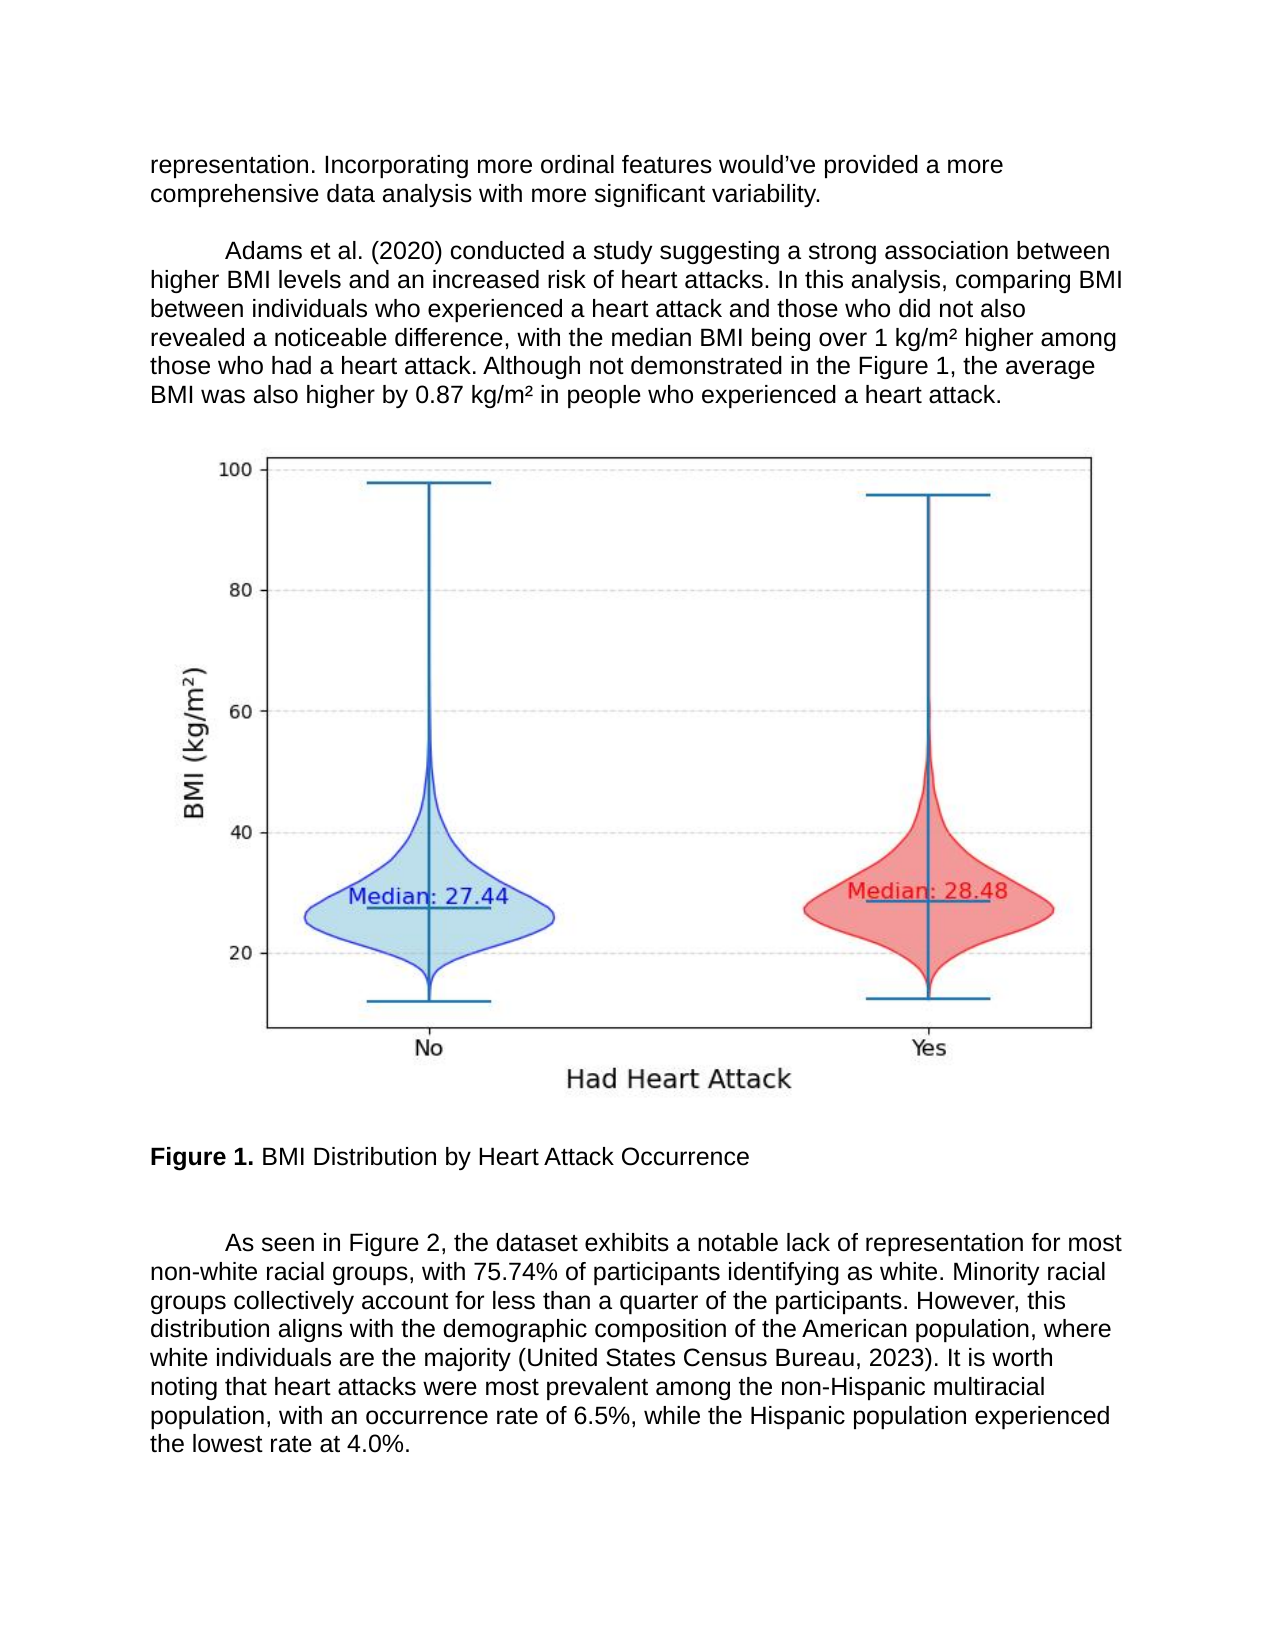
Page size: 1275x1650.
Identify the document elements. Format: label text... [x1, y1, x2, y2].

text As seen in Figure 2, the dataset exhibits a notable lack of representation for most non-white racial groups, with 75.74% of participants identifying as white. Minority racial groups collectively account for less than a quarter of the participants. However, this distribution aligns with the demographic composition of the American population, where white individuals are the majority (United States Census Bureau, 2023). It is worth noting that heart attacks were most prevalent among the non-Hispanic multiracial population, with an occurrence rate of 6.5%, while the Hispanic population experienced the lowest rate at 4.0%. [150, 1228, 1125, 1458]
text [150, 150, 1125, 207]
text Adams et al. (2020) conducted a study suggesting a strong association between higher BMI levels and an increased risk of heart attacks. In this analysis, comparing BMI between individuals who experienced a heart attack and those who did not also revealed a noticeable difference, with the median BMI being over 1 kg/m² higher among those who had a heart attack. Although not demonstrated in the Figure 1, the average BMI was also higher by 0.87 kg/m² in people who experienced a heart attack. [150, 236, 1125, 409]
text Figure 1. BMI Distribution by Heart Attack Occurrence [150, 1142, 1125, 1171]
picture [164, 437, 1111, 1114]
